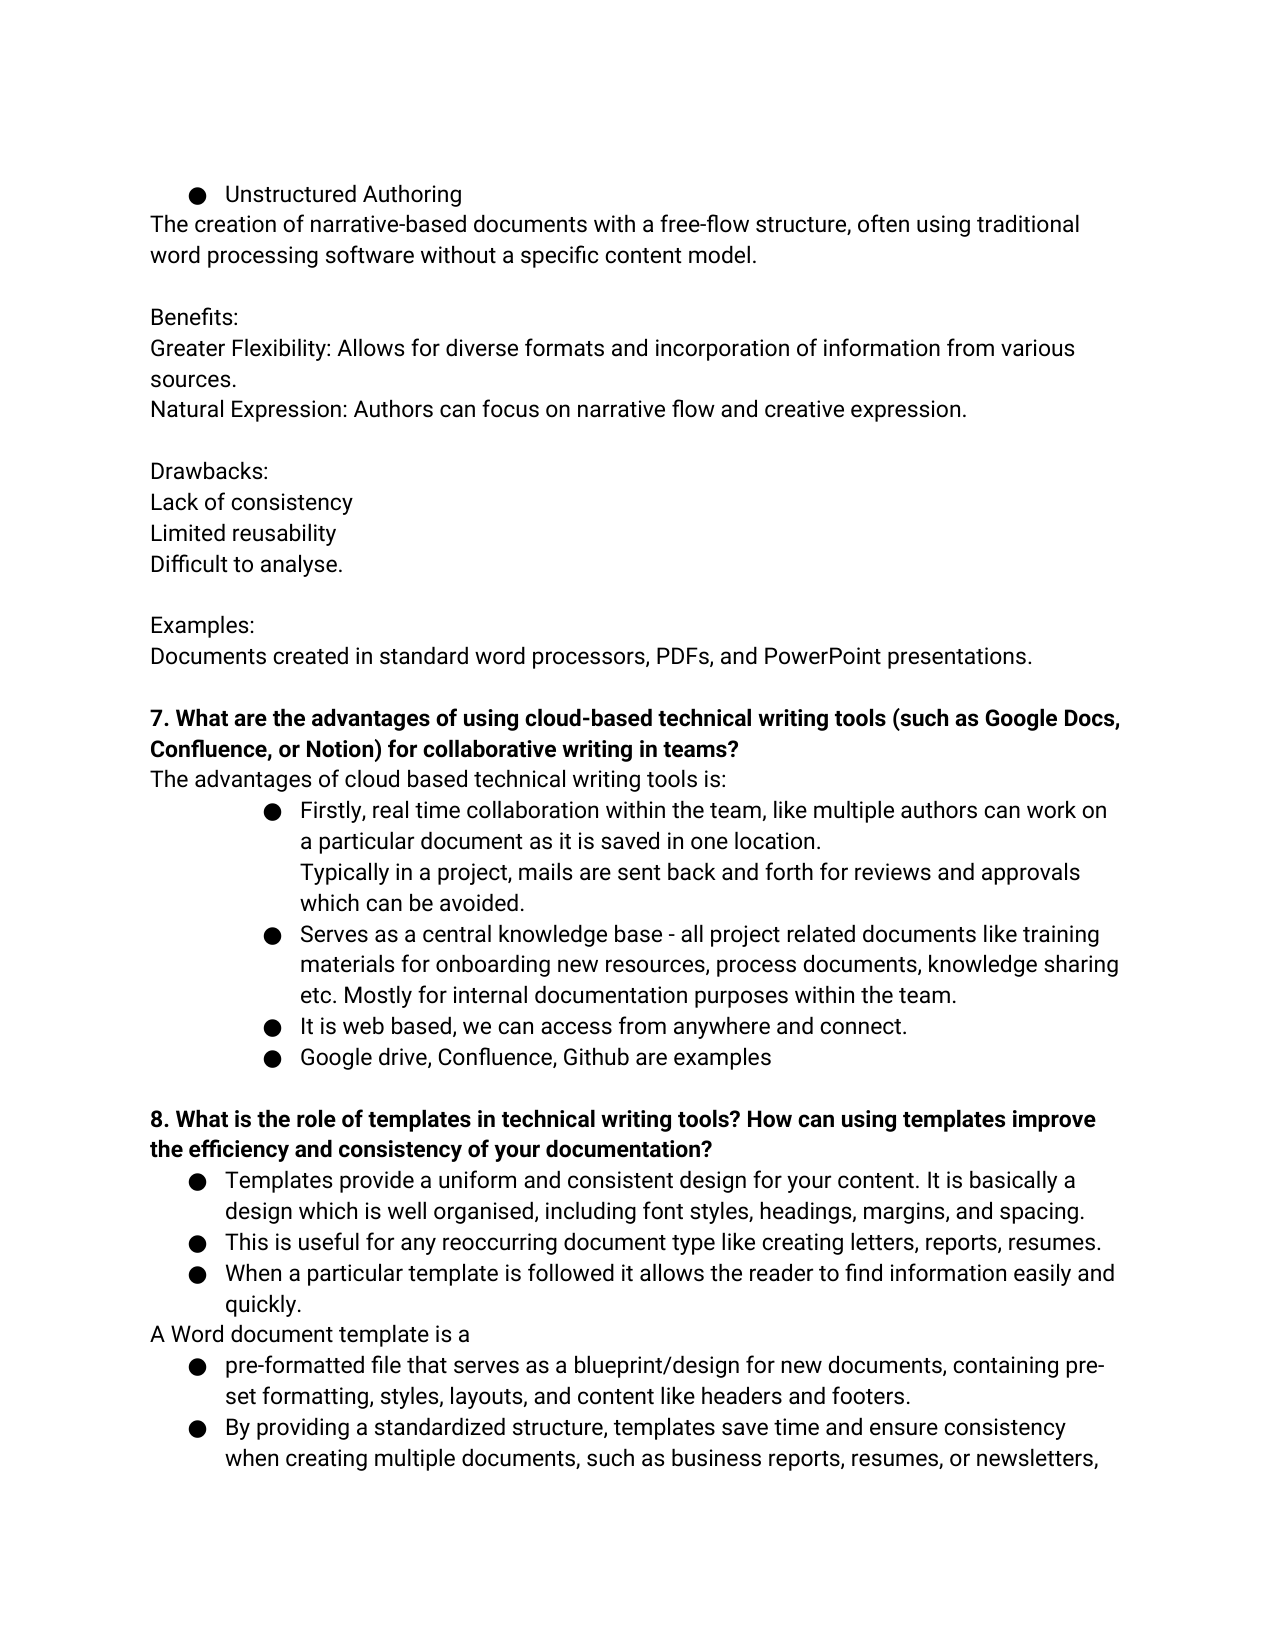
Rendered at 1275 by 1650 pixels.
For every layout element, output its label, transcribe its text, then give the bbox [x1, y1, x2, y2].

list Unstructured Authoring [187, 181, 1125, 208]
list When a particular template is followed it allows the reader to find information easily and quickly. [187, 1260, 1125, 1318]
text Benefits: [150, 304, 1125, 331]
list This is useful for any reoccurring document type like creating letters, reports, resumes. [187, 1229, 1125, 1256]
text Documents created in standard word processors, PDFs, and PowerPoint presentations. [150, 643, 1125, 670]
list It is web based, we can access from anywhere and connect. [262, 1013, 1125, 1040]
text Greater Flexibility: Allows for diverse formats and incorporation of information from various sources. [150, 335, 1125, 393]
list Google drive, Confluence, Github are examples [262, 1044, 1125, 1071]
text The creation of narrative-based documents with a free-flow structure, often using traditional word processing software without a specific content model. [150, 212, 1125, 269]
text 8. What is the role of templates in technical writing tools? How can using templates improve the efficiency and consistency of your documentation? [150, 1106, 1125, 1163]
text The advantages of cloud based technical writing tools is: [150, 767, 1125, 793]
text Natural Expression: Authors can focus on narrative flow and creative expression. [150, 397, 1125, 423]
list pre-formatted file that serves as a blueprint/design for new documents, containing pre-set formatting, styles, layouts, and content like headers and footers. [187, 1352, 1125, 1410]
text A Word document template is a [150, 1322, 1125, 1348]
text Typically in a project, mails are sent back and forth for reviews and approvals [150, 859, 1125, 886]
text Examples: [150, 612, 1125, 639]
text Lack of consistency [150, 489, 1125, 516]
list Templates provide a uniform and consistent design for your content. It is basically a design which is well organised, including font styles, headings, margins, and spacing. [187, 1167, 1125, 1225]
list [187, 1414, 1125, 1472]
list Serves as a central knowledge base - all project related documents like training materials for onboarding new resources, process documents, knowledge sharing etc. Mostly for internal documentation purposes within the team. [262, 921, 1125, 1009]
text 7. What are the advantages of using cloud-based technical writing tools (such as Google Docs, Confluence, or Notion) for collaborative writing in teams? [150, 705, 1125, 763]
text which can be avoided. [150, 890, 1125, 917]
list Firstly, real time collaboration within the team, like multiple authors can work on a particular document as it is saved in one location. [262, 797, 1125, 855]
text Drawbacks: [150, 458, 1125, 485]
text Difficult to analyse. [150, 551, 1125, 578]
text Limited reusability [150, 520, 1125, 547]
